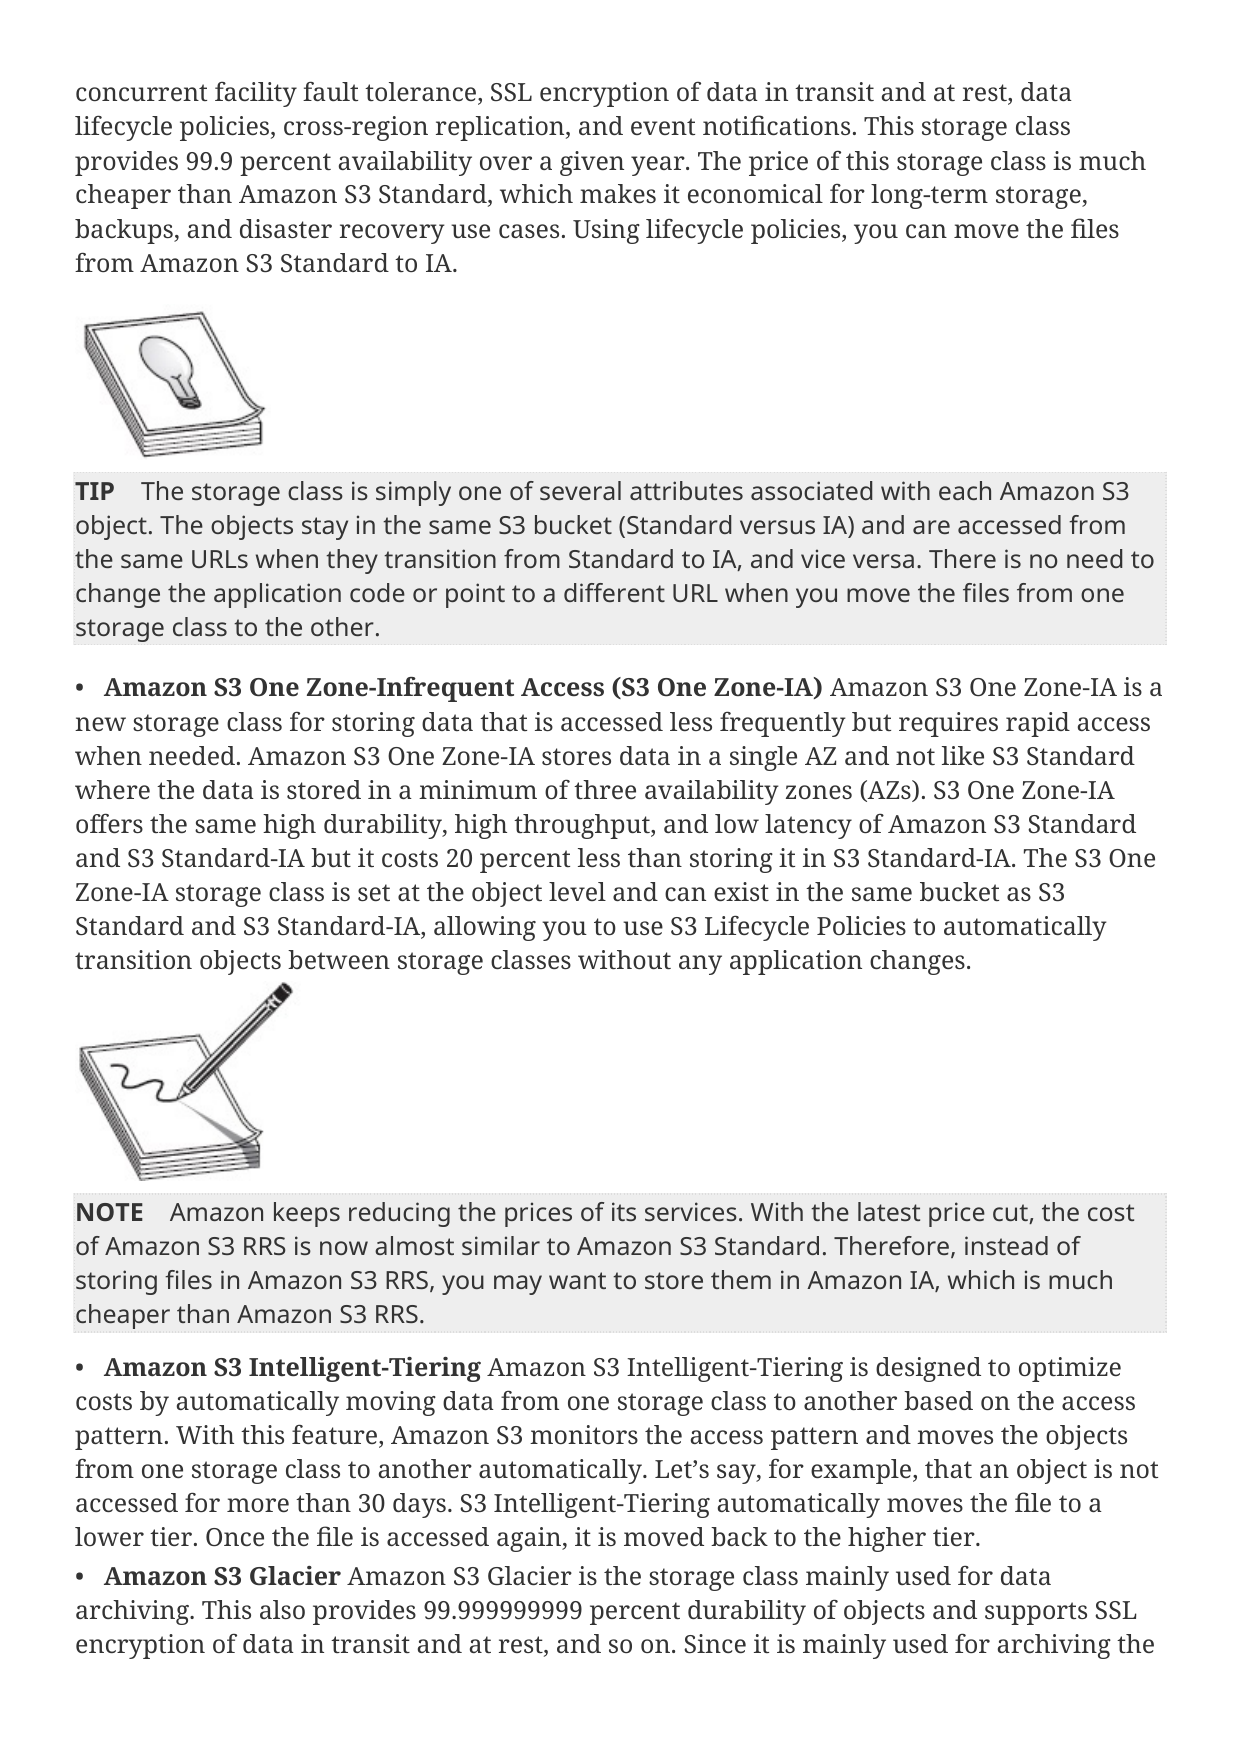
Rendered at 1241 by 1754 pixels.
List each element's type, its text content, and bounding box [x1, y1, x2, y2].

picture [75, 981, 301, 1181]
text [75, 1559, 1165, 1661]
text TIP The storage class is simply one of several attributes associated with each Amazon S3 object. The objects stay in the same S3 bucket (Standard versus IA) and are accessed from the same URLs when they transition from Standard to IA, and vice versa. There is no need to change the application code or point to a different URL when you move the files from one storage class to the other. [73, 472, 1167, 645]
text NOTE Amazon keeps reducing the prices of its services. With the latest price cut, the cost of Amazon S3 RRS is now almost similar to Amazon S3 Standard. Therefore, instead of storing files in Amazon S3 RRS, you may want to store them in Amazon IA, which is much cheaper than Amazon S3 RRS. [73, 1193, 1167, 1333]
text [75, 75, 1165, 279]
text • Amazon S3 Intelligent-Tiering Amazon S3 Intelligent-Tiering is designed to optimize costs by automatically moving data from one storage class to another based on the access pattern. With this feature, Amazon S3 monitors the access pattern and moves the objects from one storage class to another automatically. Let’s say, for example, that an object is not accessed for more than 30 days. S3 Intelligent-Tiering automatically moves the file to a lower tier. Once the file is accessed again, it is moved back to the higher tier. [75, 1349, 1165, 1554]
text • Amazon S3 One Zone-Infrequent Access (S3 One Zone-IA) Amazon S3 One Zone-IA is a new storage class for storing data that is accessed less frequently but requires rapid access when needed. Amazon S3 One Zone-IA stores data in a single AZ and not like S3 Standard where the data is stored in a minimum of three availability zones (AZs). S3 One Zone-IA offers the same high durability, high throughput, and low latency of Amazon S3 Standard and S3 Standard-IA but it costs 20 percent less than storing it in S3 Standard-IA. The S3 One Zone-IA storage class is set at the object level and can exist in the same bucket as S3 Standard and S3 Standard-IA, allowing you to use S3 Lifecycle Policies to automatically transition objects between storage classes without any application changes. [75, 670, 1165, 977]
picture [75, 304, 271, 460]
